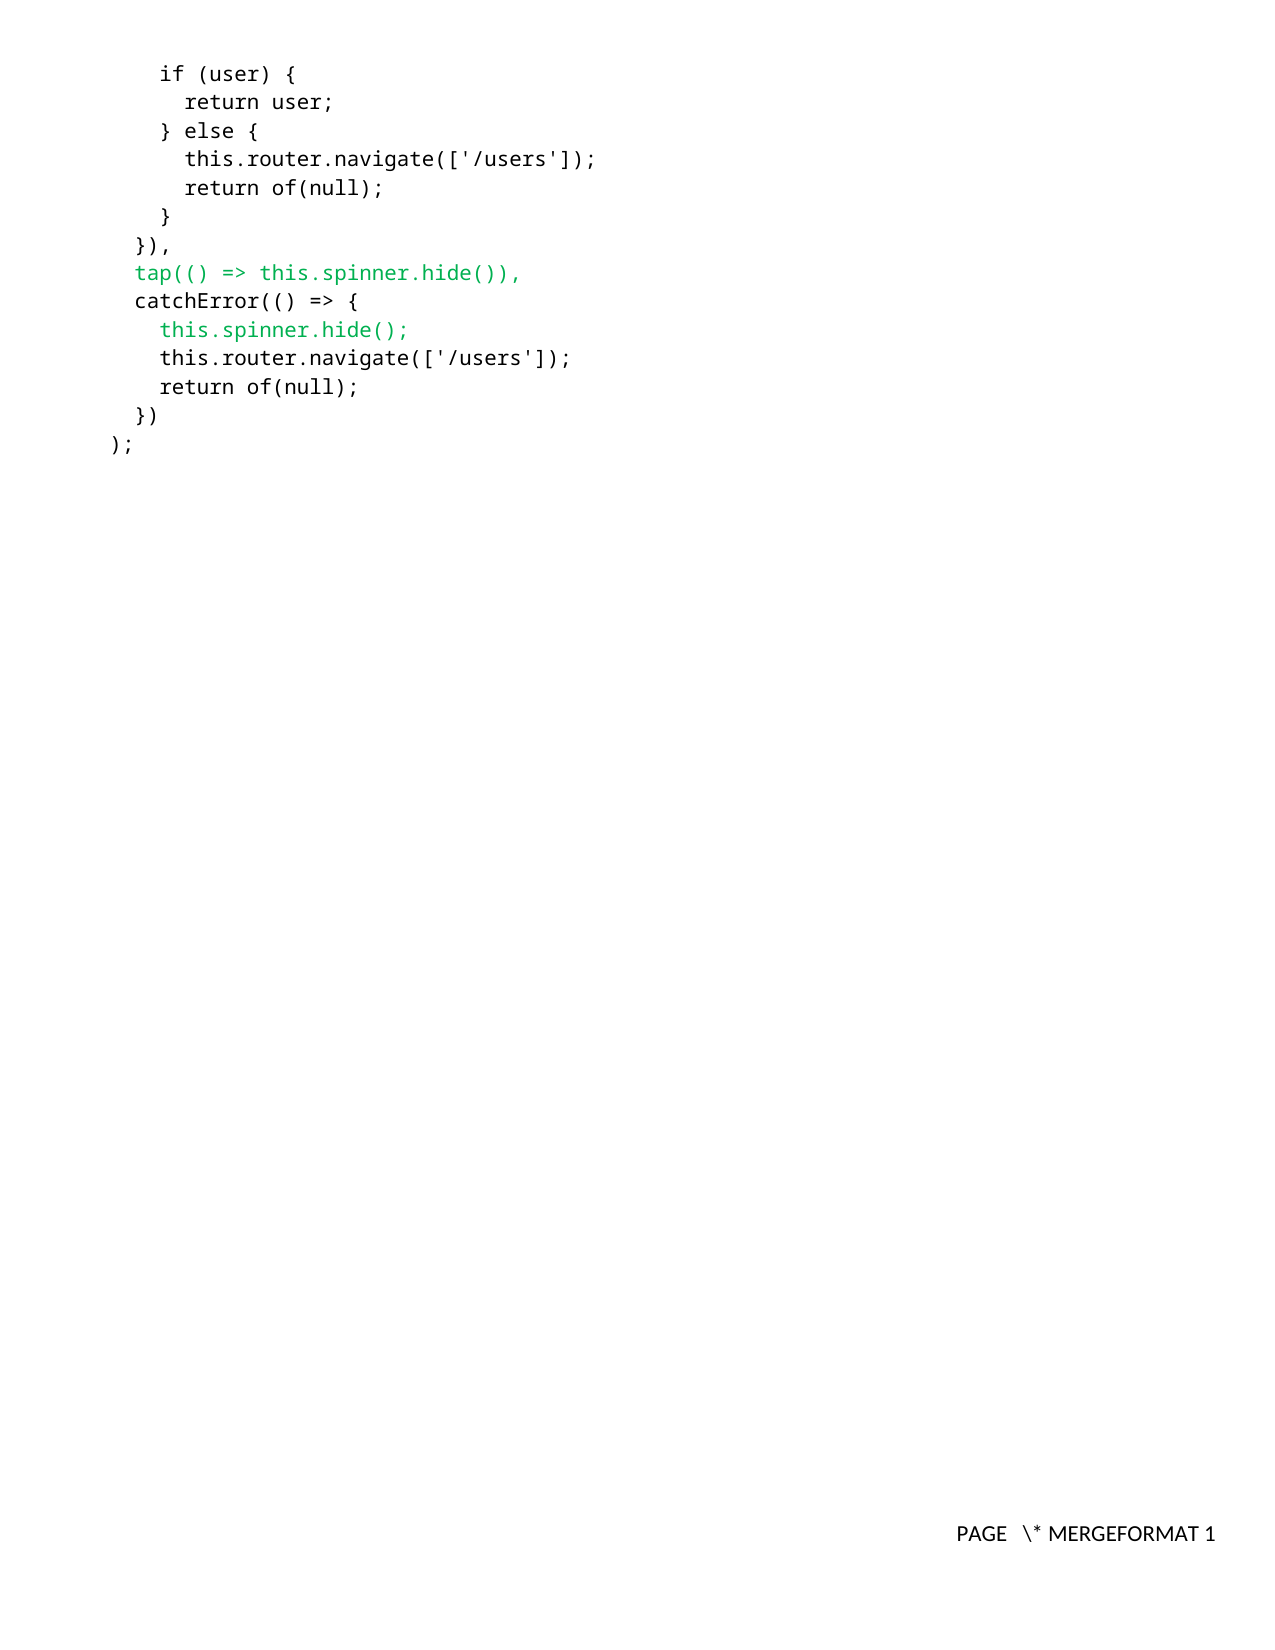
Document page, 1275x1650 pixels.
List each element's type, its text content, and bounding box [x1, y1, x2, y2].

text if (user) { [59, 59, 1216, 87]
text ); [59, 429, 1216, 457]
text return of(null); [59, 173, 1216, 201]
text } else { [59, 116, 1216, 144]
text } [59, 201, 1216, 230]
text return of(null); [59, 372, 1216, 400]
text return user; [59, 87, 1216, 116]
text this.spinner.hide(); [59, 315, 1216, 343]
text this.router.navigate(['/users']); [59, 343, 1216, 372]
text }), [59, 230, 1216, 258]
text catchError(() => { [59, 287, 1216, 315]
text tap(() => this.spinner.hide()), [59, 258, 1216, 287]
text this.router.navigate(['/users']); [59, 144, 1216, 173]
text }) [59, 400, 1216, 429]
